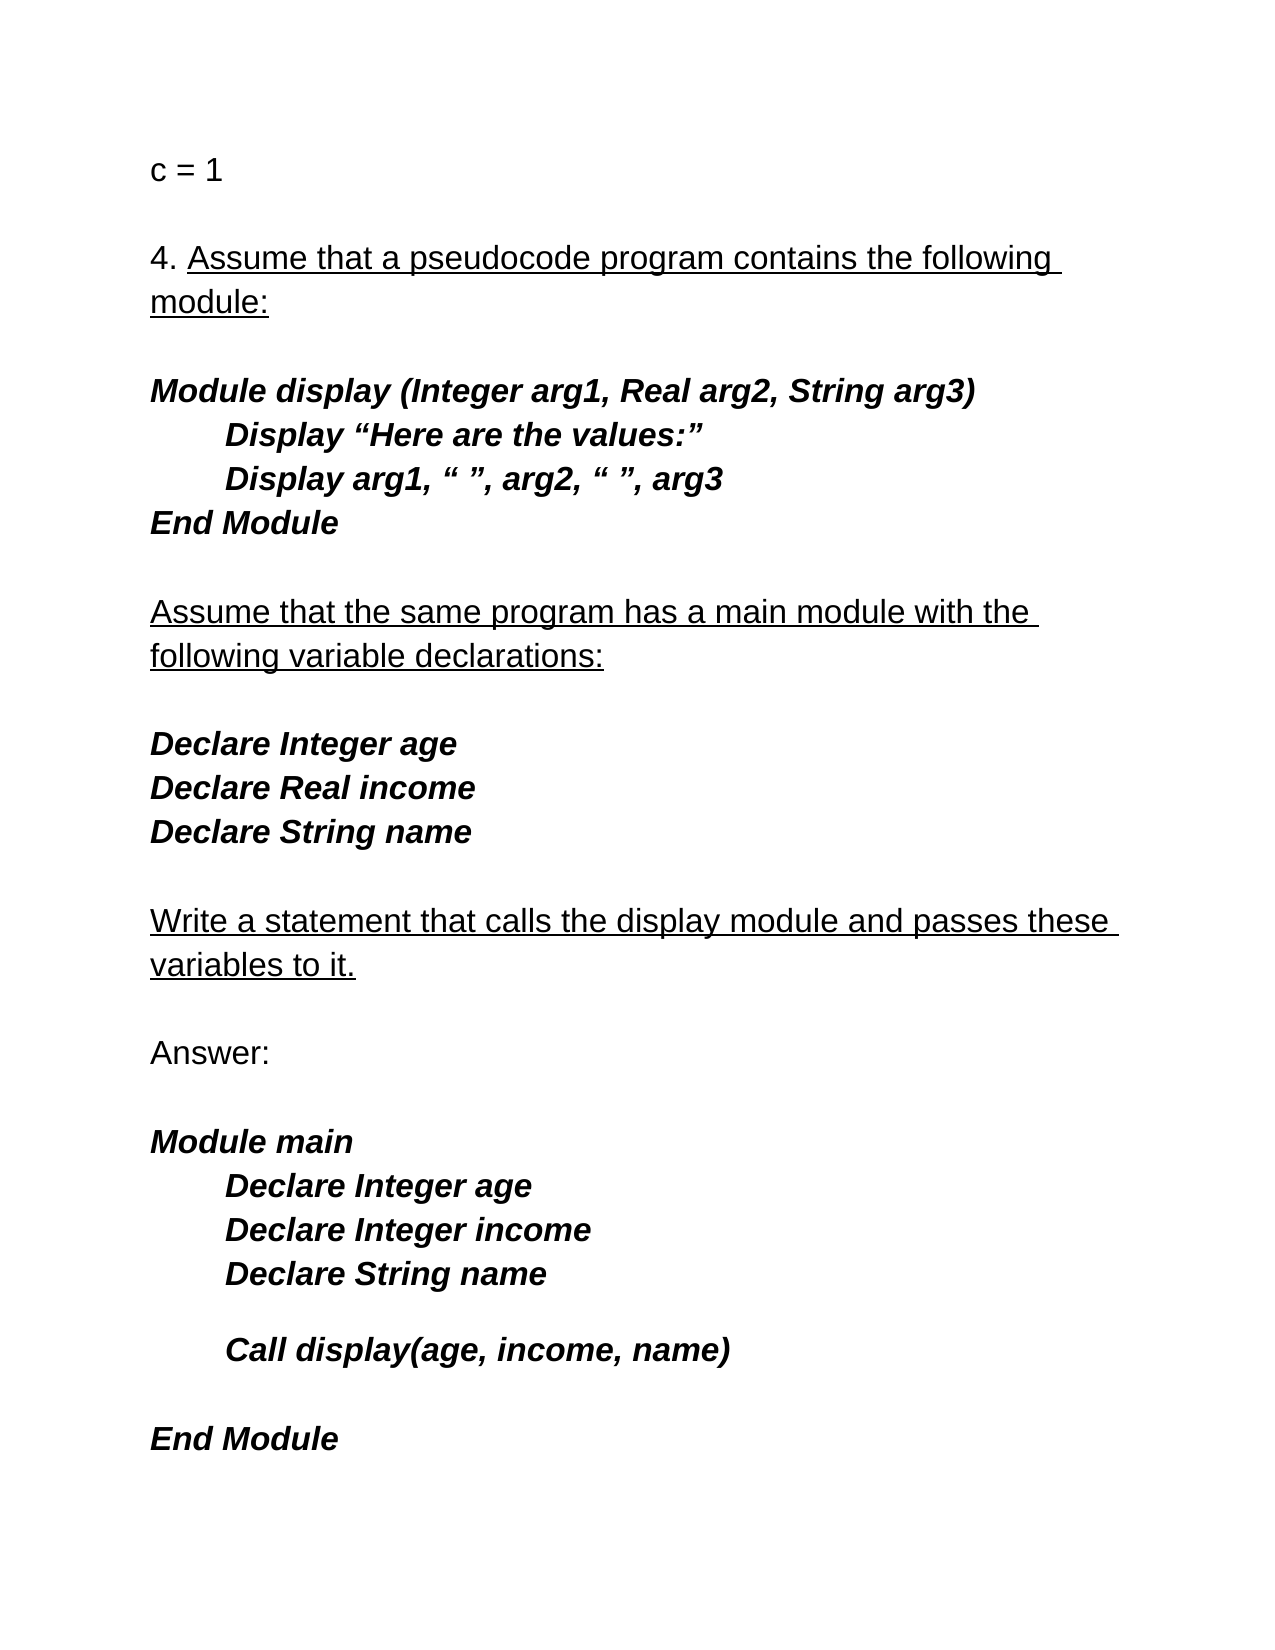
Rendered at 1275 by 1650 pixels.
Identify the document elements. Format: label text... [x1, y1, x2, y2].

text Assume that the same program has a main module with the following variable declarations: Declare Integer age [150, 592, 1125, 763]
text End Module [150, 503, 1125, 542]
text Answer: Module main [150, 1033, 1125, 1160]
text Module display (Integer arg1, Real arg2, String arg3) [150, 371, 1125, 409]
text Declare String name [150, 812, 1125, 851]
text Declare String name [150, 1254, 1125, 1293]
text Display “Here are the values:” [150, 415, 1125, 453]
text Declare Real income [150, 768, 1125, 807]
text Declare Integer age [150, 1166, 1125, 1204]
text Declare Integer income [150, 1210, 1125, 1248]
text 4. Assume that a pseudocode program contains the following module: [150, 238, 1125, 321]
text End Module [150, 1419, 1125, 1457]
text Display arg1, “ ”, arg2, “ ”, arg3 [150, 459, 1125, 498]
text c = 1 [150, 150, 1125, 188]
text Call display(age, income, name) [150, 1330, 1125, 1369]
text Write a statement that calls the display module and passes these variables to it. [150, 901, 1125, 983]
